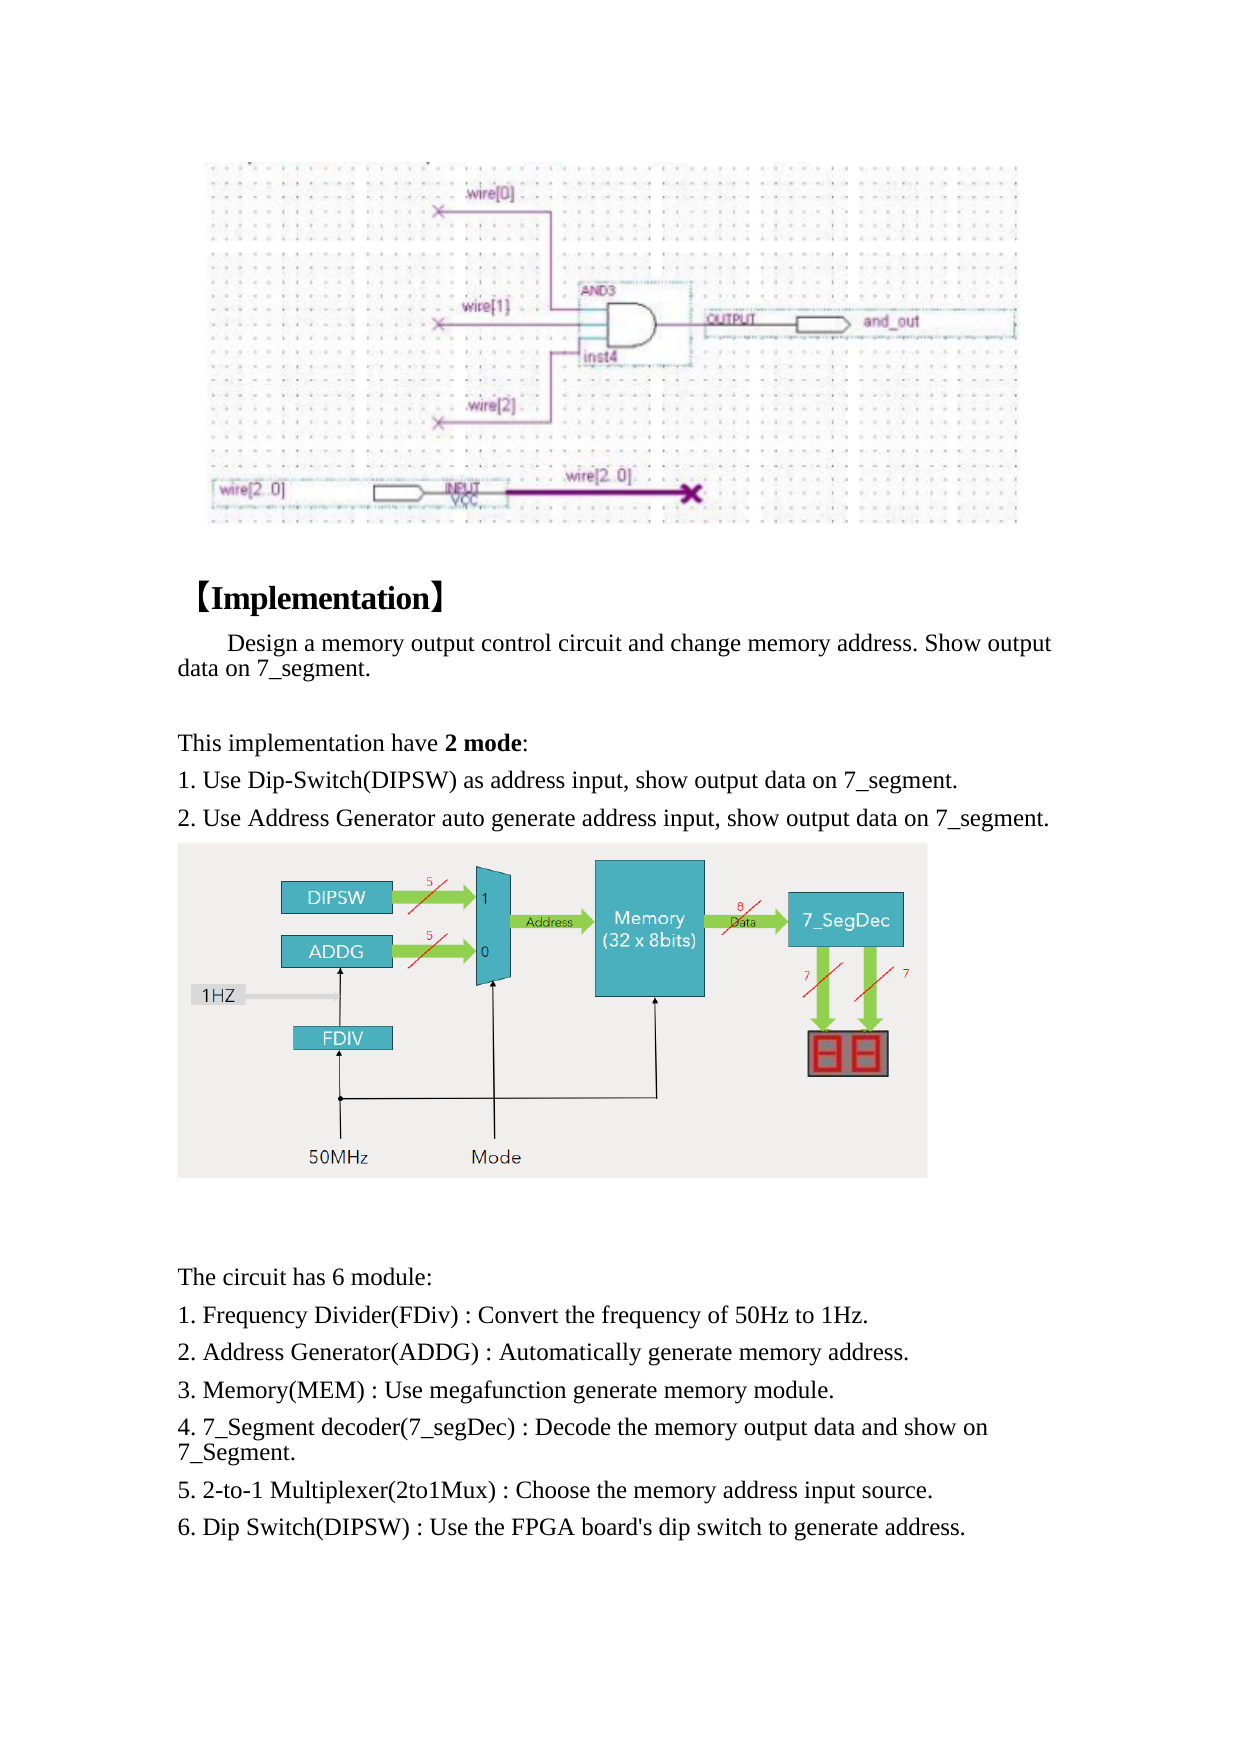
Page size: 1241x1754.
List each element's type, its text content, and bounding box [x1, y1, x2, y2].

text 3. Memory(MEM) : Use megafunction generate memory module. [177, 1378, 1063, 1403]
text The circuit has 6 module: [177, 1266, 1063, 1291]
text 【Implementation】 [177, 570, 1063, 619]
text 1. Use Dip-Switch(DIPSW) as address input, show output data on 7_segment. [177, 769, 1063, 794]
text This implementation have 2 mode: [177, 731, 1063, 756]
picture [203, 162, 1020, 533]
text 4. 7_Segment decoder(7_segDec) : Decode the memory output data and show on 7_Segment. [177, 1416, 1063, 1466]
text 5. 2-to-1 Multiplexer(2to1Mux) : Choose the memory address input source. [177, 1478, 1063, 1503]
picture [177, 843, 928, 1178]
text 2. Use Address Generator auto generate address input, show output data on 7_segment. [177, 806, 1063, 831]
text 1. Frequency Divider(FDiv) : Convert the frequency of 50Hz to 1Hz. [177, 1303, 1063, 1328]
text 6. Dip Switch(DIPSW) : Use the FPGA board's dip switch to generate address. [177, 1516, 1063, 1541]
text 2. Address Generator(ADDG) : Automatically generate memory address. [177, 1341, 1063, 1366]
text Design a memory output control circuit and change memory address. Show output data on 7_segment. [177, 631, 1063, 681]
